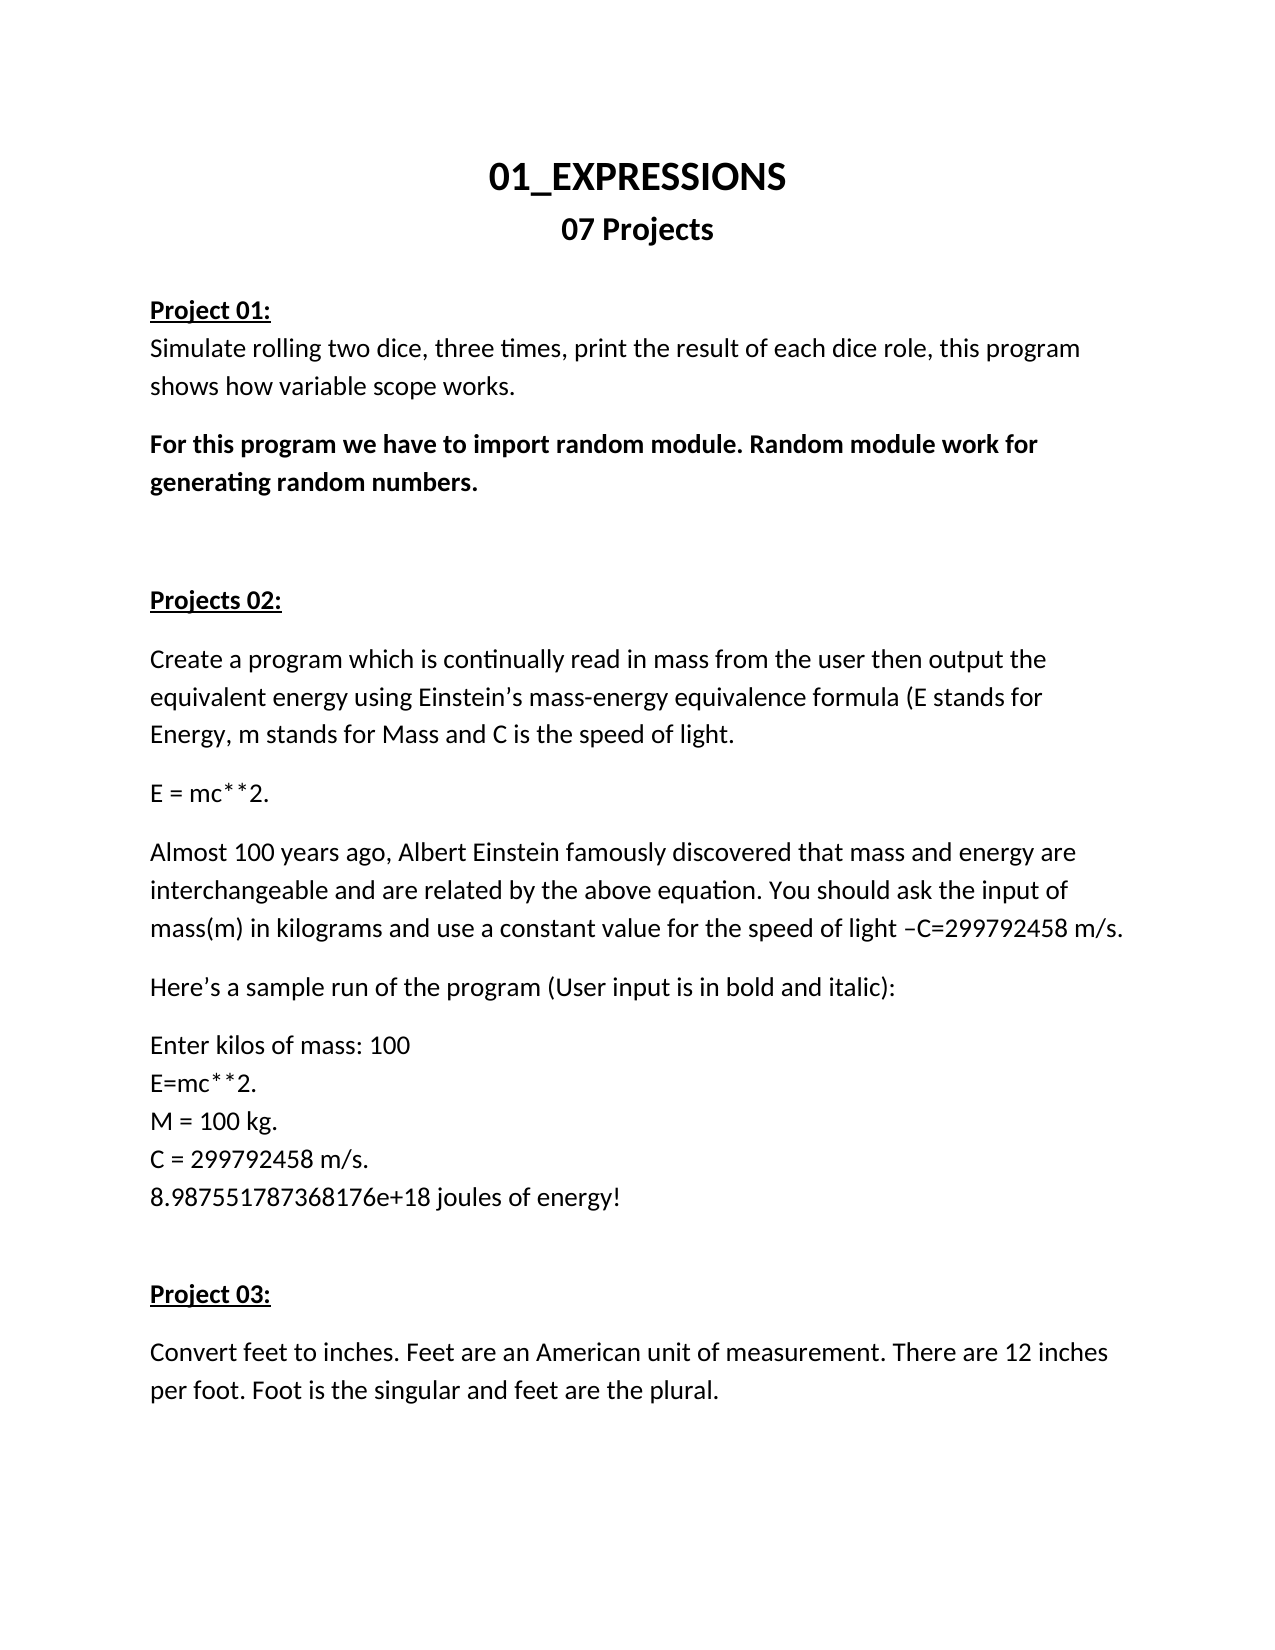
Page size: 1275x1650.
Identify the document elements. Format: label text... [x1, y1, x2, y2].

text M = 100 kg. [150, 1104, 1125, 1137]
text E = mc**2. [150, 776, 1125, 809]
text Here’s a sample run of the program (User input is in bold and italic): [150, 970, 1125, 1003]
text Create a program which is continually read in mass from the user then output the equivalent energy using Einstein’s mass-energy equivalence formula (E stands for Energy, m stands for Mass and C is the speed of light. [150, 642, 1125, 751]
text Enter kilos of mass: 100 [150, 1028, 1125, 1062]
text E=mc**2. [150, 1066, 1125, 1099]
text For this program we have to import random module. Random module work for generating random numbers. [150, 428, 1125, 499]
text 8.987551787368176e+18 joules of energy! [150, 1180, 1125, 1213]
text Almost 100 years ago, Albert Einstein famously discovered that mass and energy are interchangeable and are related by the above equation. You should ask the input of mass(m) in kilograms and use a constant value for the speed of light –C=299792458 m/s. [150, 835, 1125, 944]
text 01_EXPRESSIONS [150, 150, 1125, 201]
text Project 01: [150, 293, 1125, 326]
text Convert feet to inches. Feet are an American unit of measurement. There are 12 inches per foot. Foot is the singular and feet are the plural. [150, 1336, 1125, 1407]
text Simulate rolling two dice, three times, print the result of each dice role, this program shows how variable scope works. [150, 331, 1125, 402]
text Projects 02: [150, 583, 1125, 616]
text C = 299792458 m/s. [150, 1142, 1125, 1175]
text Project 03: [150, 1277, 1125, 1310]
text 07 Projects [150, 208, 1125, 249]
